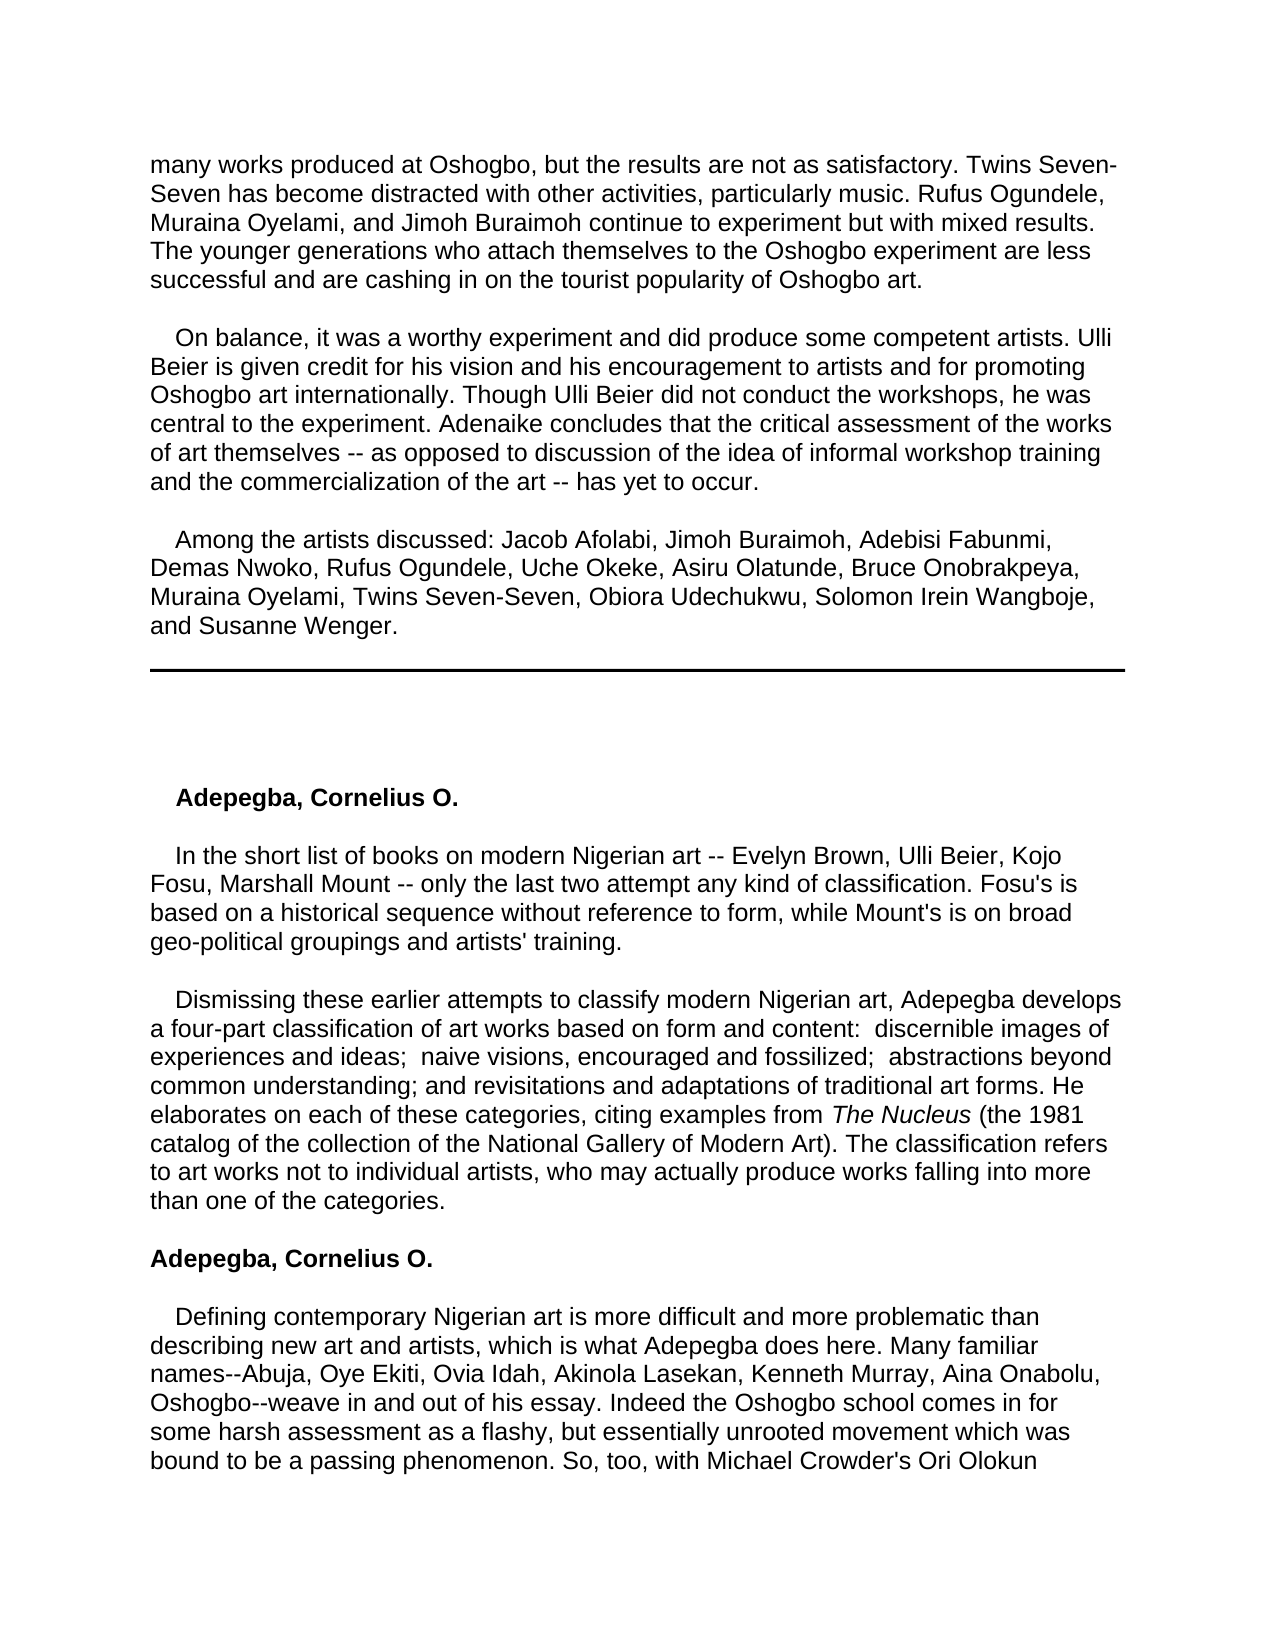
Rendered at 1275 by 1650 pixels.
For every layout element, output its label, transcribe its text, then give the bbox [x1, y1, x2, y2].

text Adepegba, Cornelius O. [175, 783, 1125, 811]
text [150, 150, 1125, 294]
text Among the artists discussed: Jacob Afolabi, Jimoh Buraimoh, Adebisi Fabunmi, Demas Nwoko, Rufus Ogundele, Uche Okeke, Asiru Olatunde, Bruce Onobrakpeya, Muraina Oyelami, Twins Seven-Seven, Obiora Udechukwu, Solomon Irein Wangboje, and Susanne Wenger. [150, 524, 1125, 639]
text Dismissing these earlier attempts to classify modern Nigerian art, Adepegba develops a four-part classification of art works based on form and content: discernible images of experiences and ideas; naive visions, encouraged and fossilized; abstractions beyond common understanding; and revisitations and adaptations of traditional art forms. He elaborates on each of these categories, citing examples from The Nucleus (the 1981 catalog of the collection of the National Gallery of Modern Art). The classification refers to art works not to individual artists, who may actually produce works falling into more than one of the categories. [150, 985, 1125, 1215]
text In the short list of books on modern Nigerian art -- Evelyn Brown, Ulli Beier, Kojo Fosu, Marshall Mount -- only the last two attempt any kind of classification. Fosu's is based on a historical sequence without reference to form, while Mount's is on broad geo-political groupings and artists' training. [150, 841, 1125, 956]
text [150, 1302, 1125, 1474]
text On balance, it was a worthy experiment and did produce some competent artists. Ulli Beier is given credit for his vision and his encouragement to artists and for promoting Oshogbo art internationally. Though Ulli Beier did not conduct the workshops, he was central to the experiment. Adenaike concludes that the critical assessment of the works of art themselves -- as opposed to discussion of the idea of informal workshop training and the commercialization of the art -- has yet to occur. [150, 323, 1125, 495]
text Adepegba, Cornelius O. [150, 1244, 1125, 1273]
